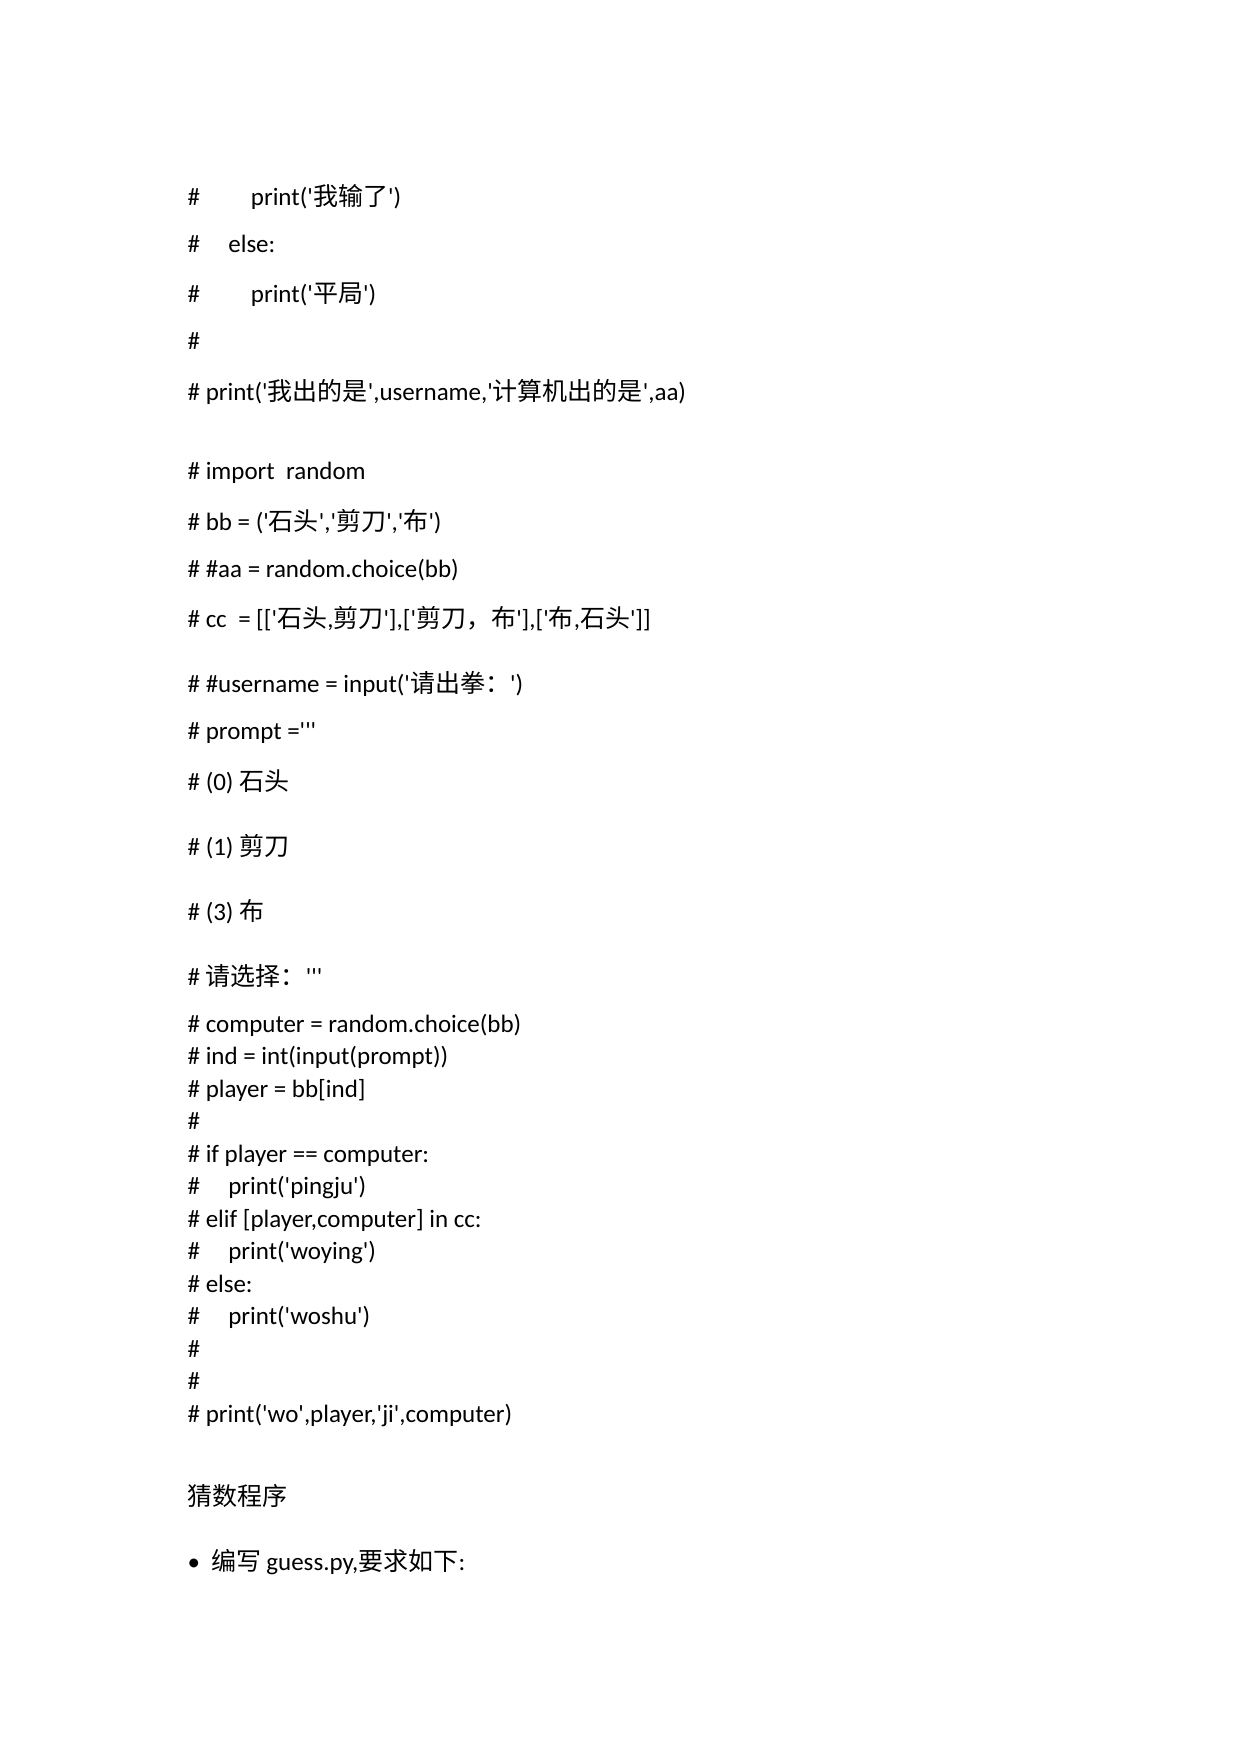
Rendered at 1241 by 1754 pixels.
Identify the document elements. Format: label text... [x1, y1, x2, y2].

text # computer = random.choice(bb) [187, 1007, 1053, 1039]
text # (0) 石头 [187, 747, 1053, 812]
text # print('woshu') [187, 1299, 1053, 1332]
text # import random [187, 454, 1053, 487]
text # [187, 324, 1053, 357]
text # print('woying') [187, 1234, 1053, 1267]
text # ind = int(input(prompt)) [187, 1039, 1053, 1072]
text # print('pingju') [187, 1169, 1053, 1202]
text • 编写guess.py,要求如下: [187, 1527, 1053, 1592]
text # print('我输了') [187, 162, 1053, 227]
text # prompt =''' [187, 714, 1053, 747]
text # [187, 1364, 1053, 1397]
text # #aa = random.choice(bb) [187, 552, 1053, 584]
text # #username = input('请出拳：') [187, 649, 1053, 714]
text # player = bb[ind] [187, 1072, 1053, 1104]
text # [187, 1332, 1053, 1364]
text # else: [187, 1267, 1053, 1299]
text # (1) 剪刀 [187, 812, 1053, 877]
text # if player == computer: [187, 1137, 1053, 1169]
text # 请选择：''' [187, 942, 1053, 1007]
text # else: [187, 227, 1053, 259]
text # print('wo',player,'ji',computer) [187, 1397, 1053, 1429]
text # print('我出的是',username,'计算机出的是',aa) [187, 357, 1053, 422]
text # elif [player,computer] in cc: [187, 1202, 1053, 1234]
text # print('平局') [187, 259, 1053, 324]
text # (3) 布 [187, 877, 1053, 942]
text # [187, 1104, 1053, 1137]
text # cc = [['石头,剪刀'],['剪刀，布'],['布,石头']] [187, 584, 1053, 649]
text # bb = ('石头','剪刀','布') [187, 487, 1053, 552]
text 猜数程序 [187, 1462, 1053, 1527]
